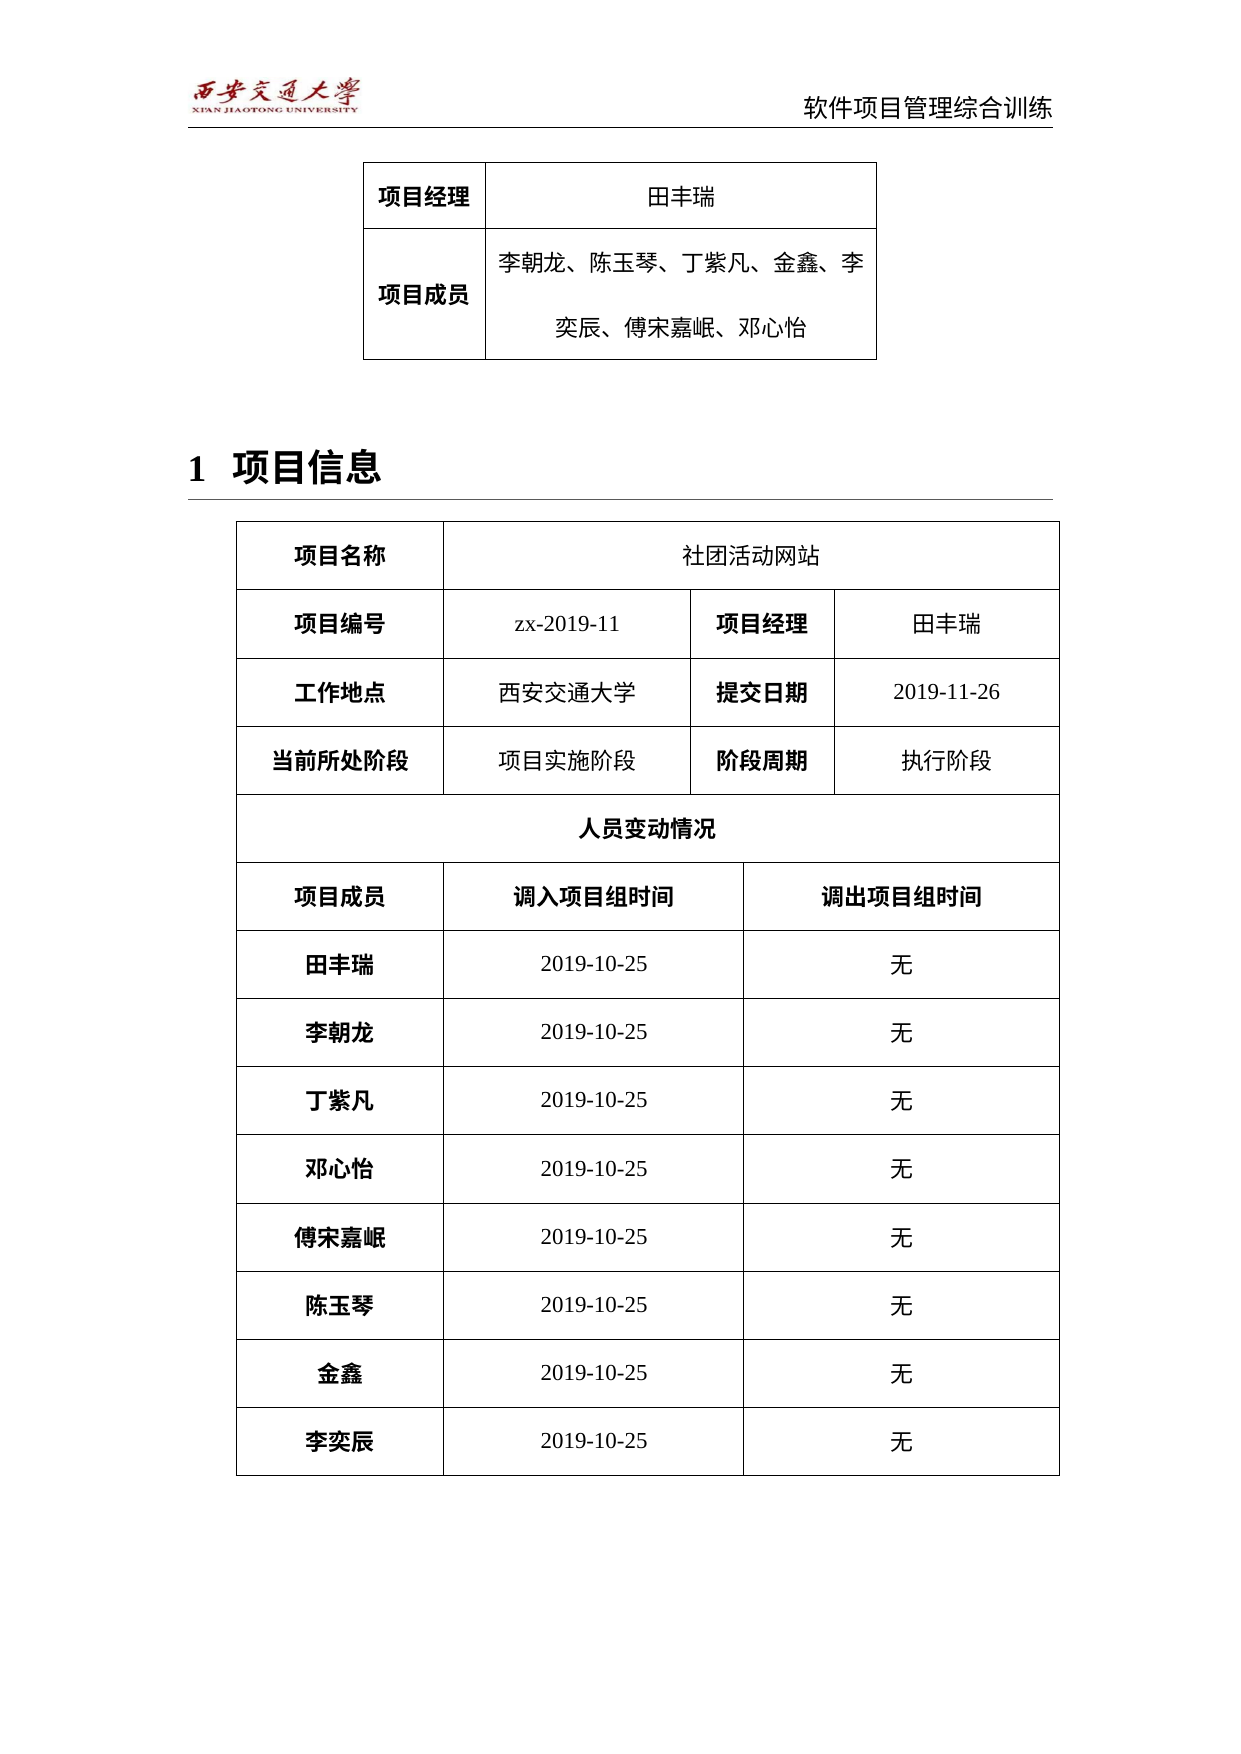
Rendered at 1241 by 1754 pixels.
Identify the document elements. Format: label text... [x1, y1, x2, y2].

table_cell 当前所处阶段 [237, 727, 443, 794]
table_cell 无 [744, 931, 1059, 998]
table_cell 无 [744, 1340, 1059, 1407]
table_cell 田丰瑞 [237, 931, 443, 998]
table_cell 阶段周期 [691, 727, 834, 794]
table_cell 无 [744, 1408, 1059, 1475]
table_cell 无 [744, 1272, 1059, 1339]
table_cell 提交日期 [691, 659, 834, 726]
table_cell 2019-10-25 [444, 1135, 743, 1202]
table_cell 李奕辰 [237, 1408, 443, 1475]
table_cell 2019-10-25 [444, 1067, 743, 1134]
picture [187, 77, 363, 114]
table_cell 项目经理 [364, 163, 485, 228]
table_cell 工作地点 [237, 659, 443, 726]
table_cell zx-2019-11 [444, 590, 690, 657]
table_cell 邓心怡 [237, 1135, 443, 1202]
table_cell 李朝龙 [237, 999, 443, 1066]
table_cell 2019-10-25 [444, 1272, 743, 1339]
table_cell 人员变动情况 [237, 795, 1059, 862]
table_cell 无 [744, 1067, 1059, 1134]
table_cell 无 [744, 1204, 1059, 1271]
table_cell 金鑫 [237, 1340, 443, 1407]
table_cell 无 [744, 999, 1059, 1066]
table_cell 2019-10-25 [444, 1408, 743, 1475]
table_cell 调出项目组时间 [744, 863, 1059, 930]
table_header 项目名称 [237, 522, 443, 589]
table_cell 2019-10-25 [444, 931, 743, 998]
table_cell 傅宋嘉岷 [237, 1204, 443, 1271]
table_cell 田丰瑞 [486, 163, 876, 228]
table_cell 2019-10-25 [444, 999, 743, 1066]
table_cell 项目成员 [237, 863, 443, 930]
table_cell 无 [744, 1135, 1059, 1202]
table_header 社团活动网站 [444, 522, 1059, 589]
table_cell 田丰瑞 [835, 590, 1059, 657]
table_cell 2019-10-25 [444, 1340, 743, 1407]
table_cell 项目实施阶段 [444, 727, 690, 794]
subtitle 项目信息 [187, 432, 1053, 500]
table_cell 西安交通大学 [444, 659, 690, 726]
table_cell 执行阶段 [835, 727, 1059, 794]
table_cell 项目成员 [364, 229, 485, 359]
table_cell 调入项目组时间 [444, 863, 743, 930]
table_cell 项目编号 [237, 590, 443, 657]
table_cell 2019-11-26 [835, 659, 1059, 726]
table_cell 项目经理 [691, 590, 834, 657]
table_cell 陈玉琴 [237, 1272, 443, 1339]
table_cell 丁紫凡 [237, 1067, 443, 1134]
table_cell 2019-10-25 [444, 1204, 743, 1271]
table_cell 李朝龙、陈玉琴、丁紫凡、金鑫、李奕辰、傅宋嘉岷、邓心怡 [486, 229, 876, 359]
